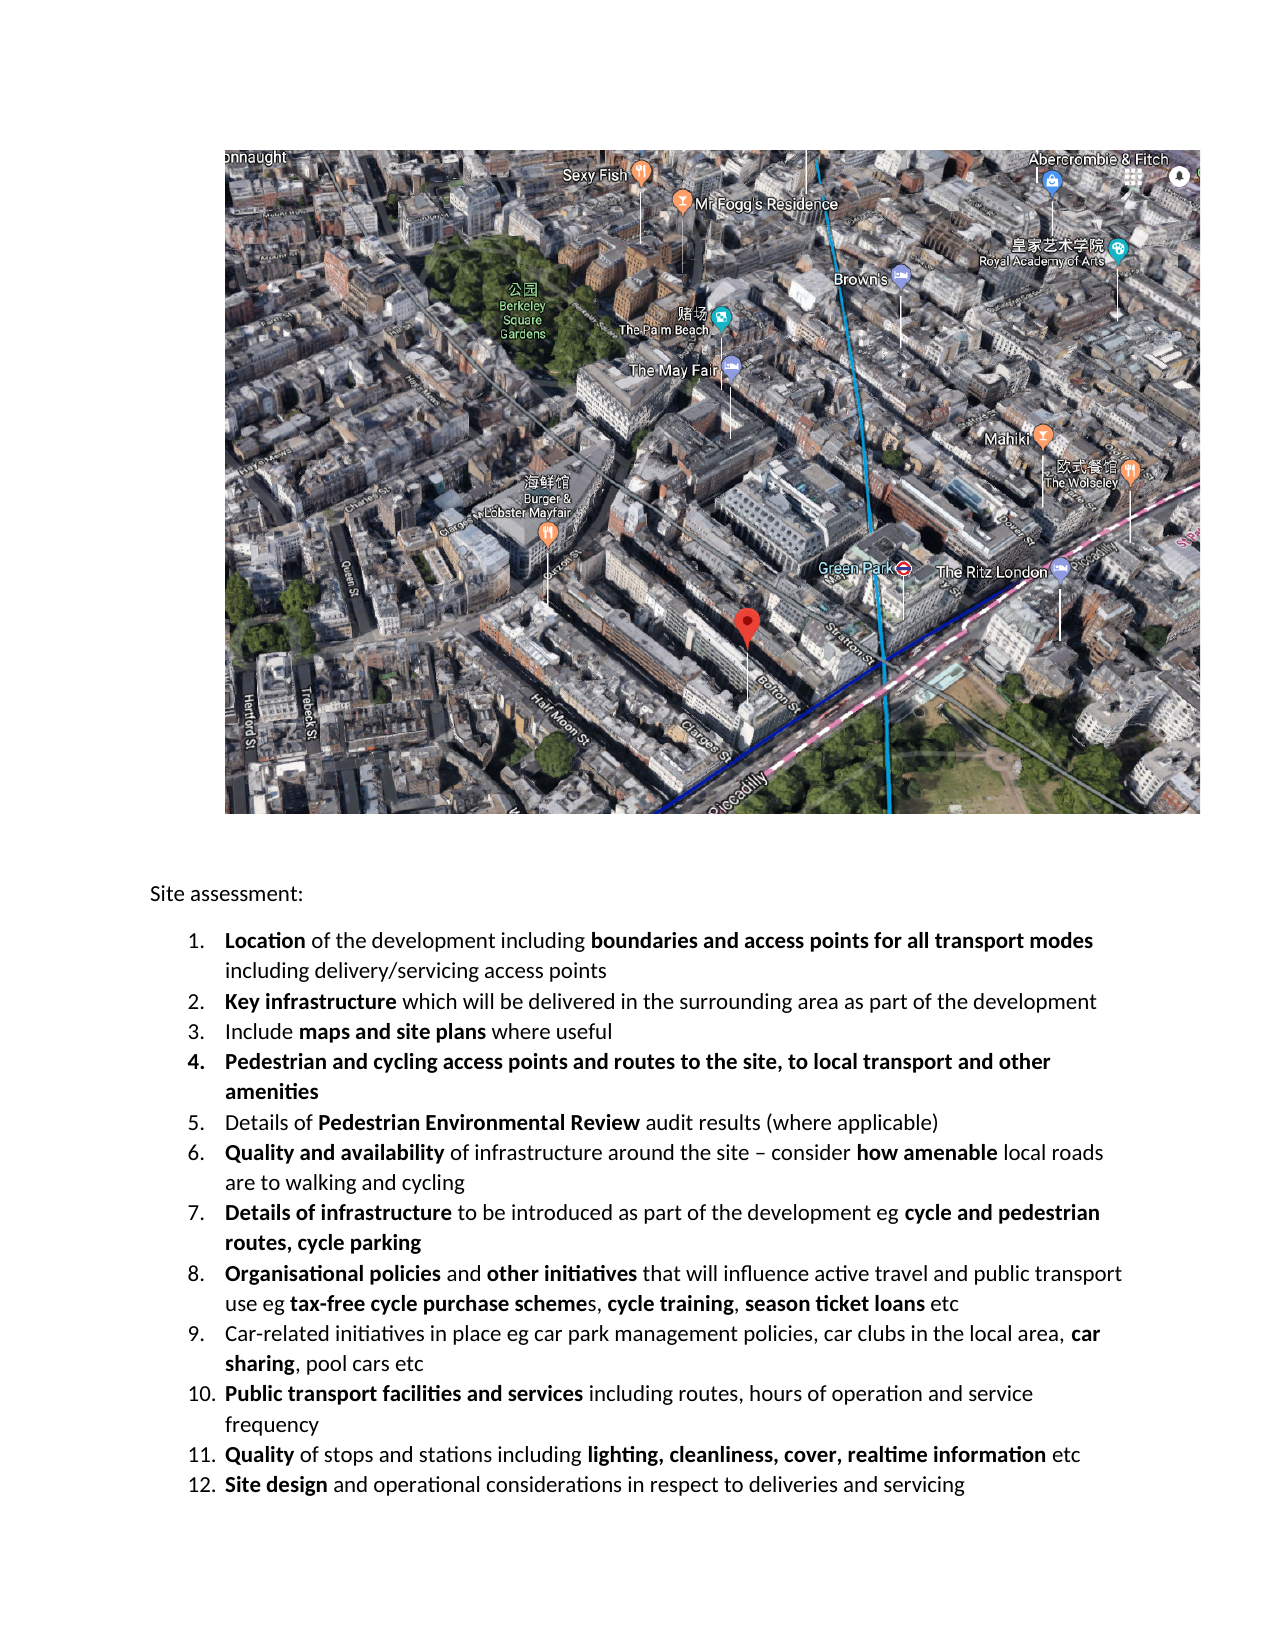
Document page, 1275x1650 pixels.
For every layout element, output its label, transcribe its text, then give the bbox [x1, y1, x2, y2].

list Car-related initiatives in place eg car park management policies, car clubs in the local area, car sharing, pool cars etc [187, 1319, 1125, 1377]
list Quality of stops and stations including lighting, cleanliness, cover, realtime information etc [187, 1440, 1125, 1468]
list Quality and availability of infrastructure around the site – consider how amenable local roads are to walking and cycling [187, 1138, 1125, 1196]
list Include maps and site plans where useful [187, 1017, 1125, 1045]
list Public transport facilities and services including routes, hours of operation and service frequency [187, 1379, 1125, 1438]
text Site assessment: [150, 879, 1125, 907]
list Location of the development including boundaries and access points for all transport modes including delivery/servicing access points [187, 926, 1125, 984]
list Details of infrastructure to be introduced as part of the development eg cycle and pedestrian routes, cycle parking [187, 1198, 1125, 1256]
picture [225, 150, 1200, 814]
list Key infrastructure which will be delivered in the surrounding area as part of the development [187, 987, 1125, 1015]
list Organisational policies and other initiatives that will influence active travel and public transport use eg tax-free cycle purchase schemes, cycle training, season ticket loans etc [187, 1259, 1125, 1317]
list Site design and operational considerations in respect to deliveries and servicing [187, 1470, 1125, 1498]
list Pedestrian and cycling access points and routes to the site, to local transport and other amenities [187, 1047, 1125, 1105]
list Details of Pedestrian Environmental Review audit results (where applicable) [187, 1108, 1125, 1136]
